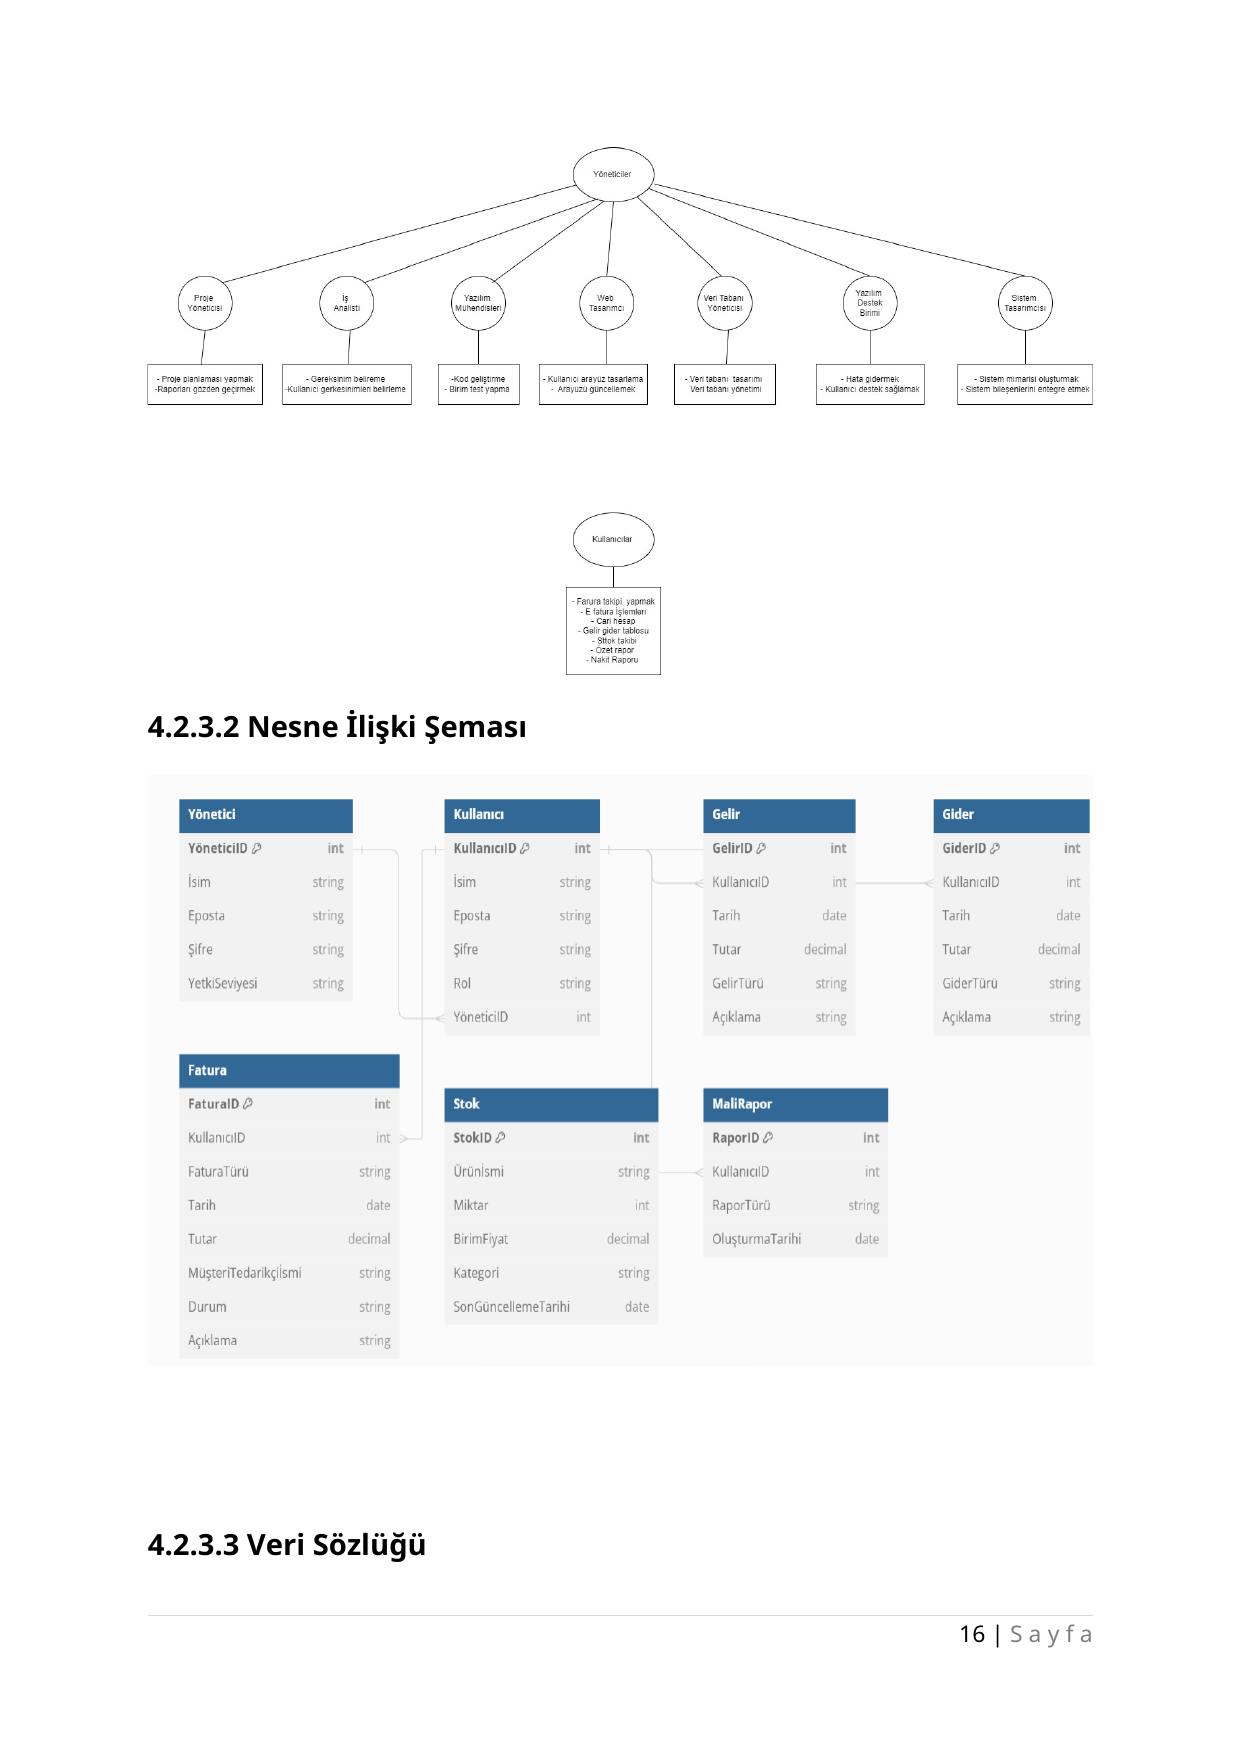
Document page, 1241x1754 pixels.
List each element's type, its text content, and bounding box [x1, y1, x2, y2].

picture [147, 775, 1093, 1366]
text 4.2.3.3 Veri Sözlüğü [148, 1524, 1093, 1563]
text 4.2.3.2 Nesne İlişki Şeması [148, 706, 1093, 746]
picture [147, 147, 1093, 675]
